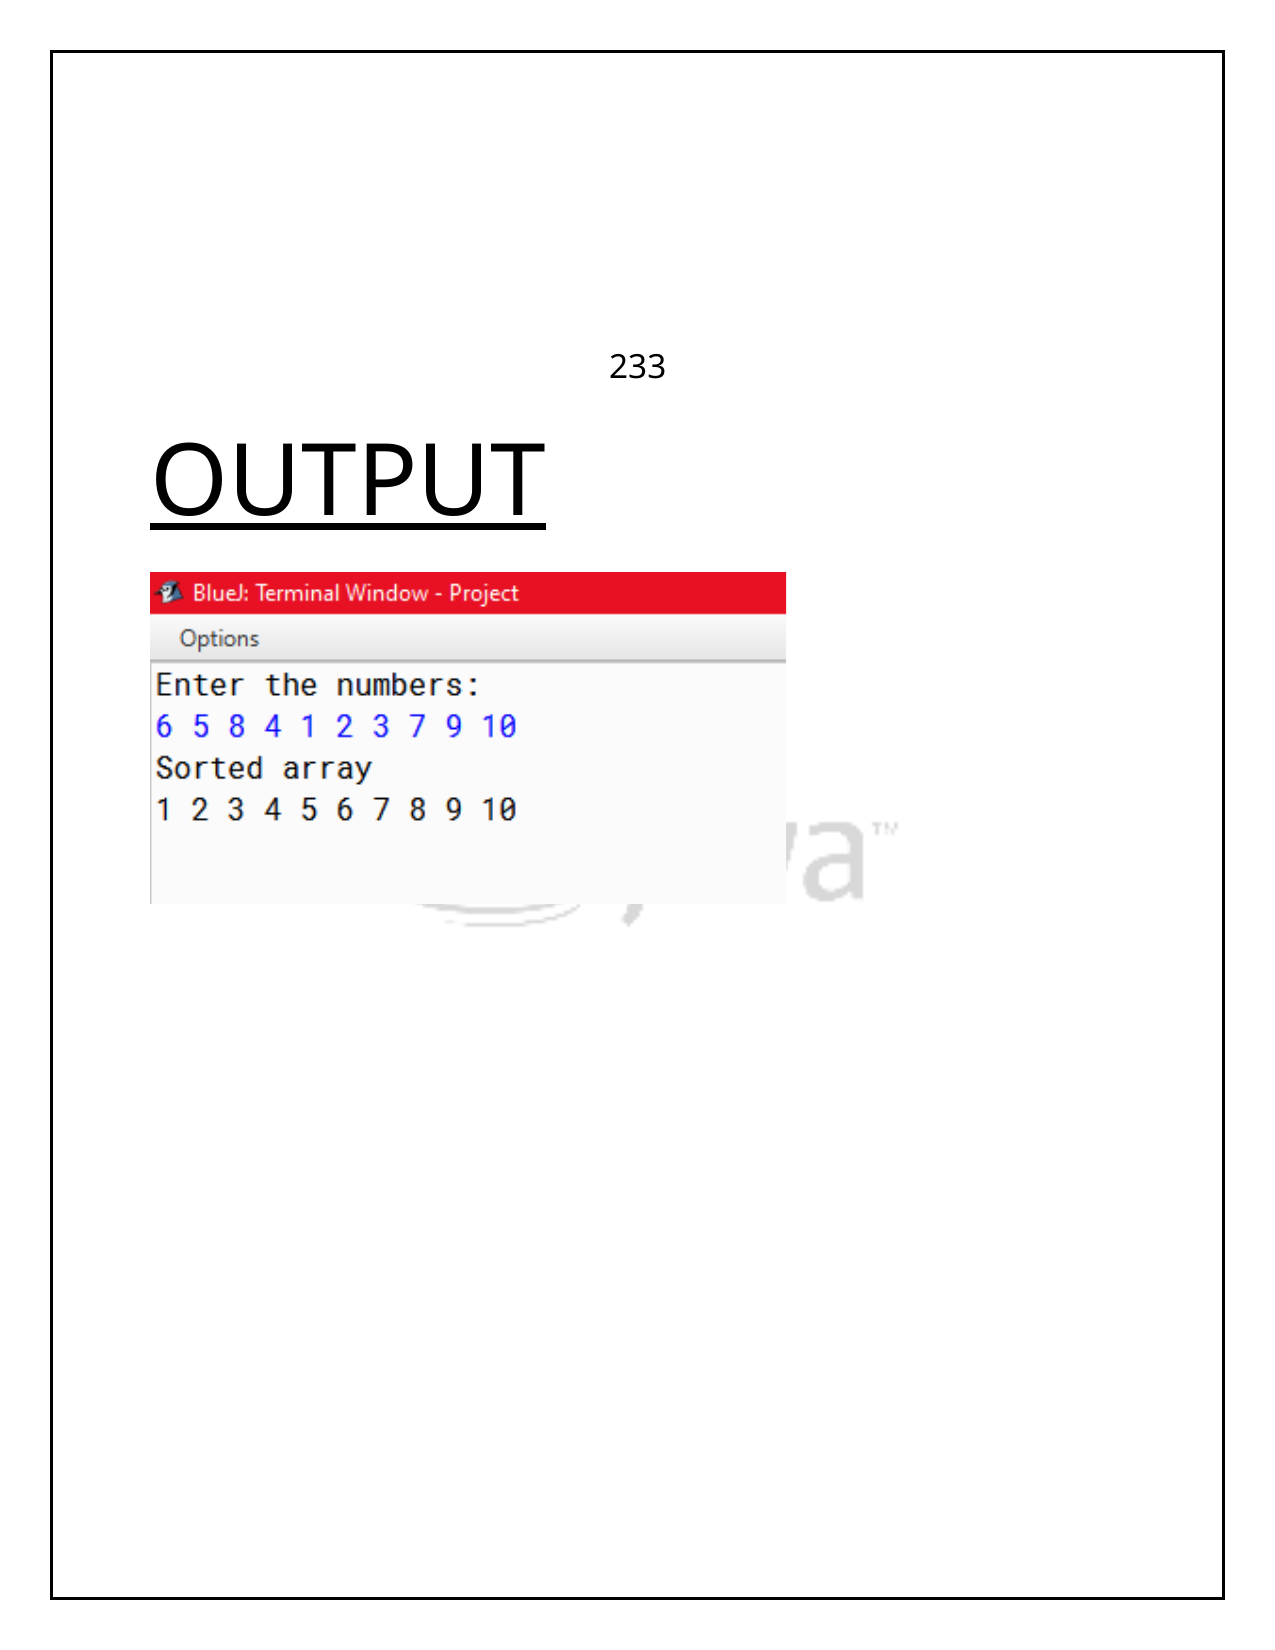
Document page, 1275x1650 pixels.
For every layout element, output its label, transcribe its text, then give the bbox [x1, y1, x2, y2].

text 233 [150, 343, 1125, 388]
text OUTPUT [150, 408, 1125, 544]
picture [150, 572, 787, 904]
